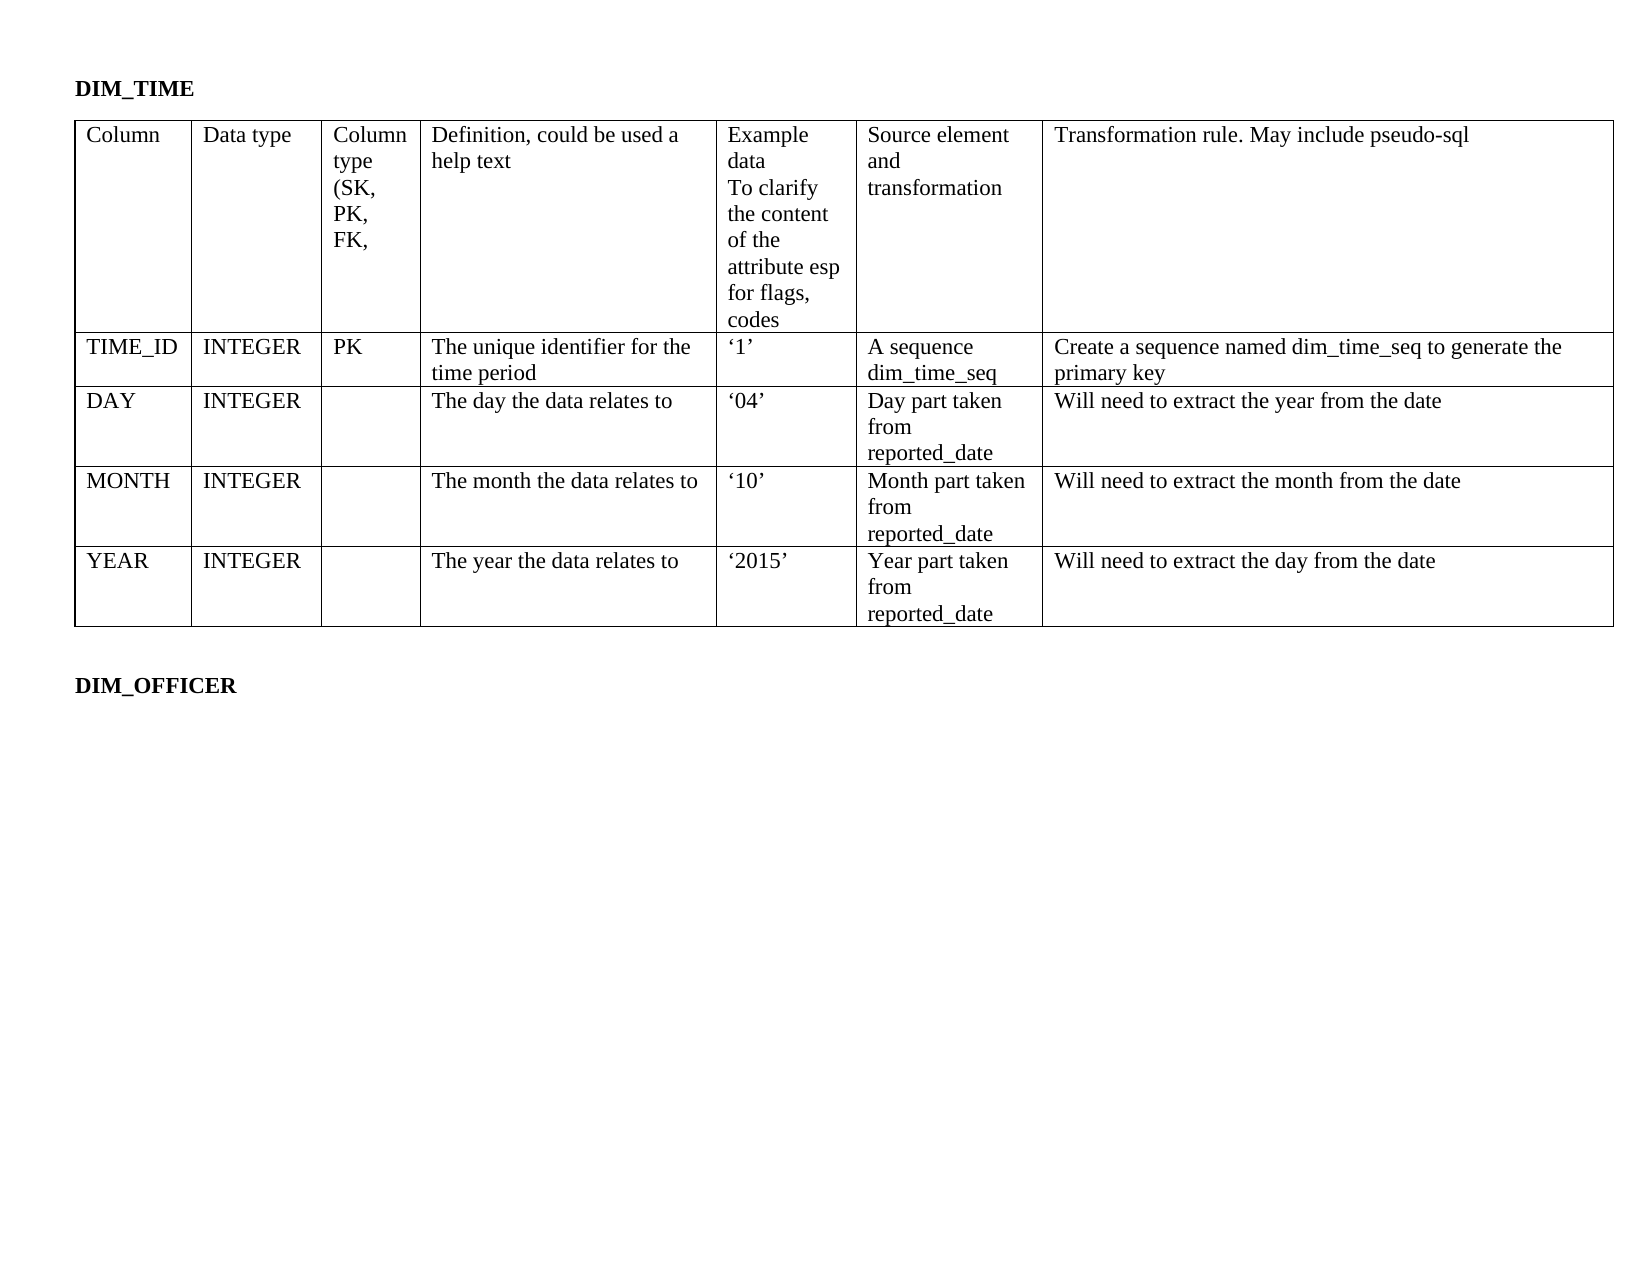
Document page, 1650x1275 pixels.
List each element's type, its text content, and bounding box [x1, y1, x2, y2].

table_cell The unique identifier for the time period [421, 333, 716, 386]
table_cell Will need to extract the year from the date [1043, 387, 1613, 466]
table_cell [322, 387, 420, 466]
table_cell INTEGER [192, 467, 321, 546]
table_header Column type (SK, PK, FK, [322, 121, 420, 332]
table_header Definition, could be used a help text [421, 121, 716, 332]
table_cell Day part taken from reported_date [857, 387, 1042, 466]
table_cell The month the data relates to [421, 467, 716, 546]
table_header Data type [192, 121, 321, 332]
table_cell INTEGER [192, 387, 321, 466]
table_cell The year the data relates to [421, 547, 716, 626]
table_cell DAY [76, 387, 191, 466]
table_header Column [76, 121, 191, 332]
table_cell Month part taken from reported_date [857, 467, 1042, 546]
table_cell Will need to extract the month from the date [1043, 467, 1613, 546]
table_cell ‘10’ [717, 467, 856, 546]
text DIM_OFFICER [75, 672, 1575, 698]
table_cell PK [322, 333, 420, 386]
table_header Example data To clarify the content of the attribute esp for flags, codes [717, 121, 856, 332]
table_cell Will need to extract the day from the date [1043, 547, 1613, 626]
table_cell INTEGER [192, 547, 321, 626]
table_cell ‘2015’ [717, 547, 856, 626]
table_cell TIME_ID [76, 333, 191, 386]
text DIM_TIME [75, 75, 1575, 101]
table_cell [322, 547, 420, 626]
table_cell The day the data relates to [421, 387, 716, 466]
table_cell INTEGER [192, 333, 321, 386]
table_header Transformation rule. May include pseudo-sql [1043, 121, 1613, 332]
table_cell Year part taken from reported_date [857, 547, 1042, 626]
table_cell ‘04’ [717, 387, 856, 466]
table_cell ‘1’ [717, 333, 856, 386]
table_cell YEAR [76, 547, 191, 626]
table_cell A sequence dim_time_seq [857, 333, 1042, 386]
table_cell Create a sequence named dim_time_seq to generate the primary key [1043, 333, 1613, 386]
table_header Source element and transformation [857, 121, 1042, 332]
table_cell MONTH [76, 467, 191, 546]
table_cell [322, 467, 420, 546]
